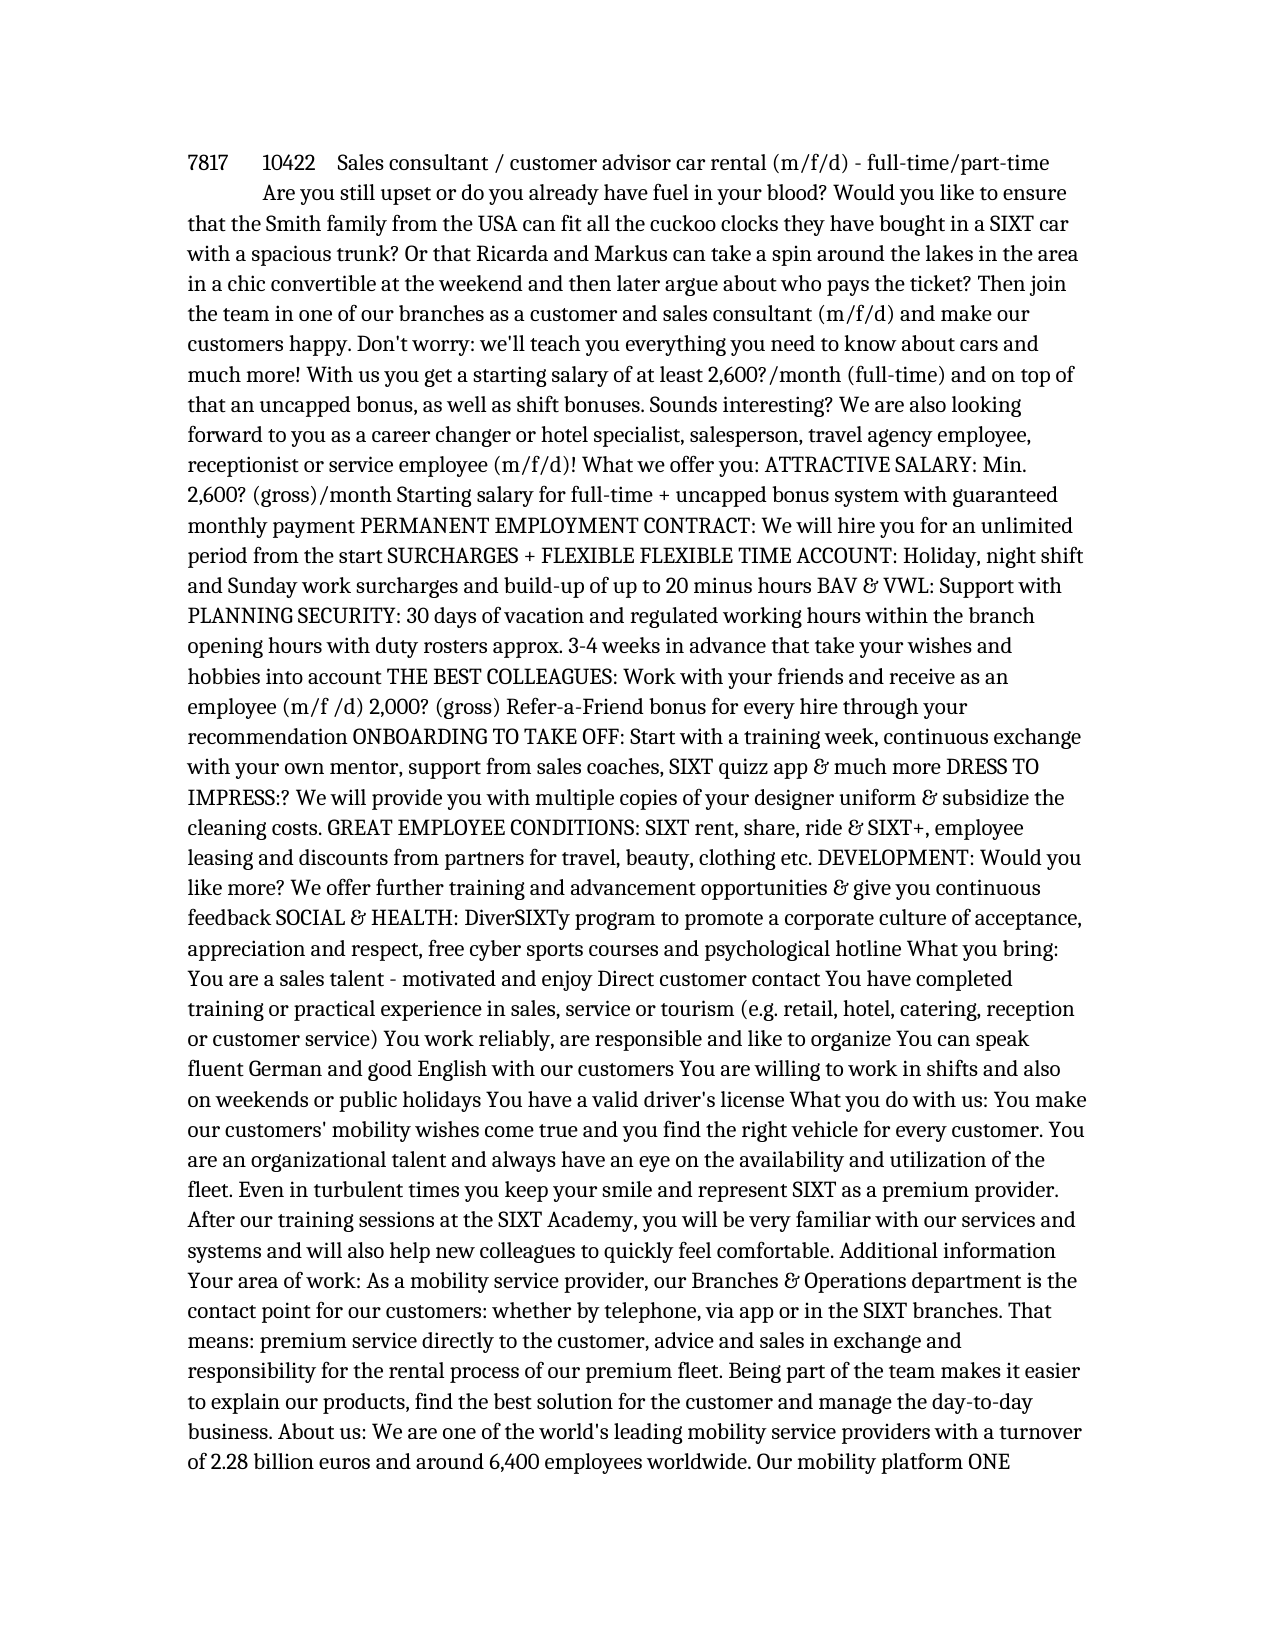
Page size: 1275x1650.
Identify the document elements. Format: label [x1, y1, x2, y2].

text [187, 150, 1087, 1475]
